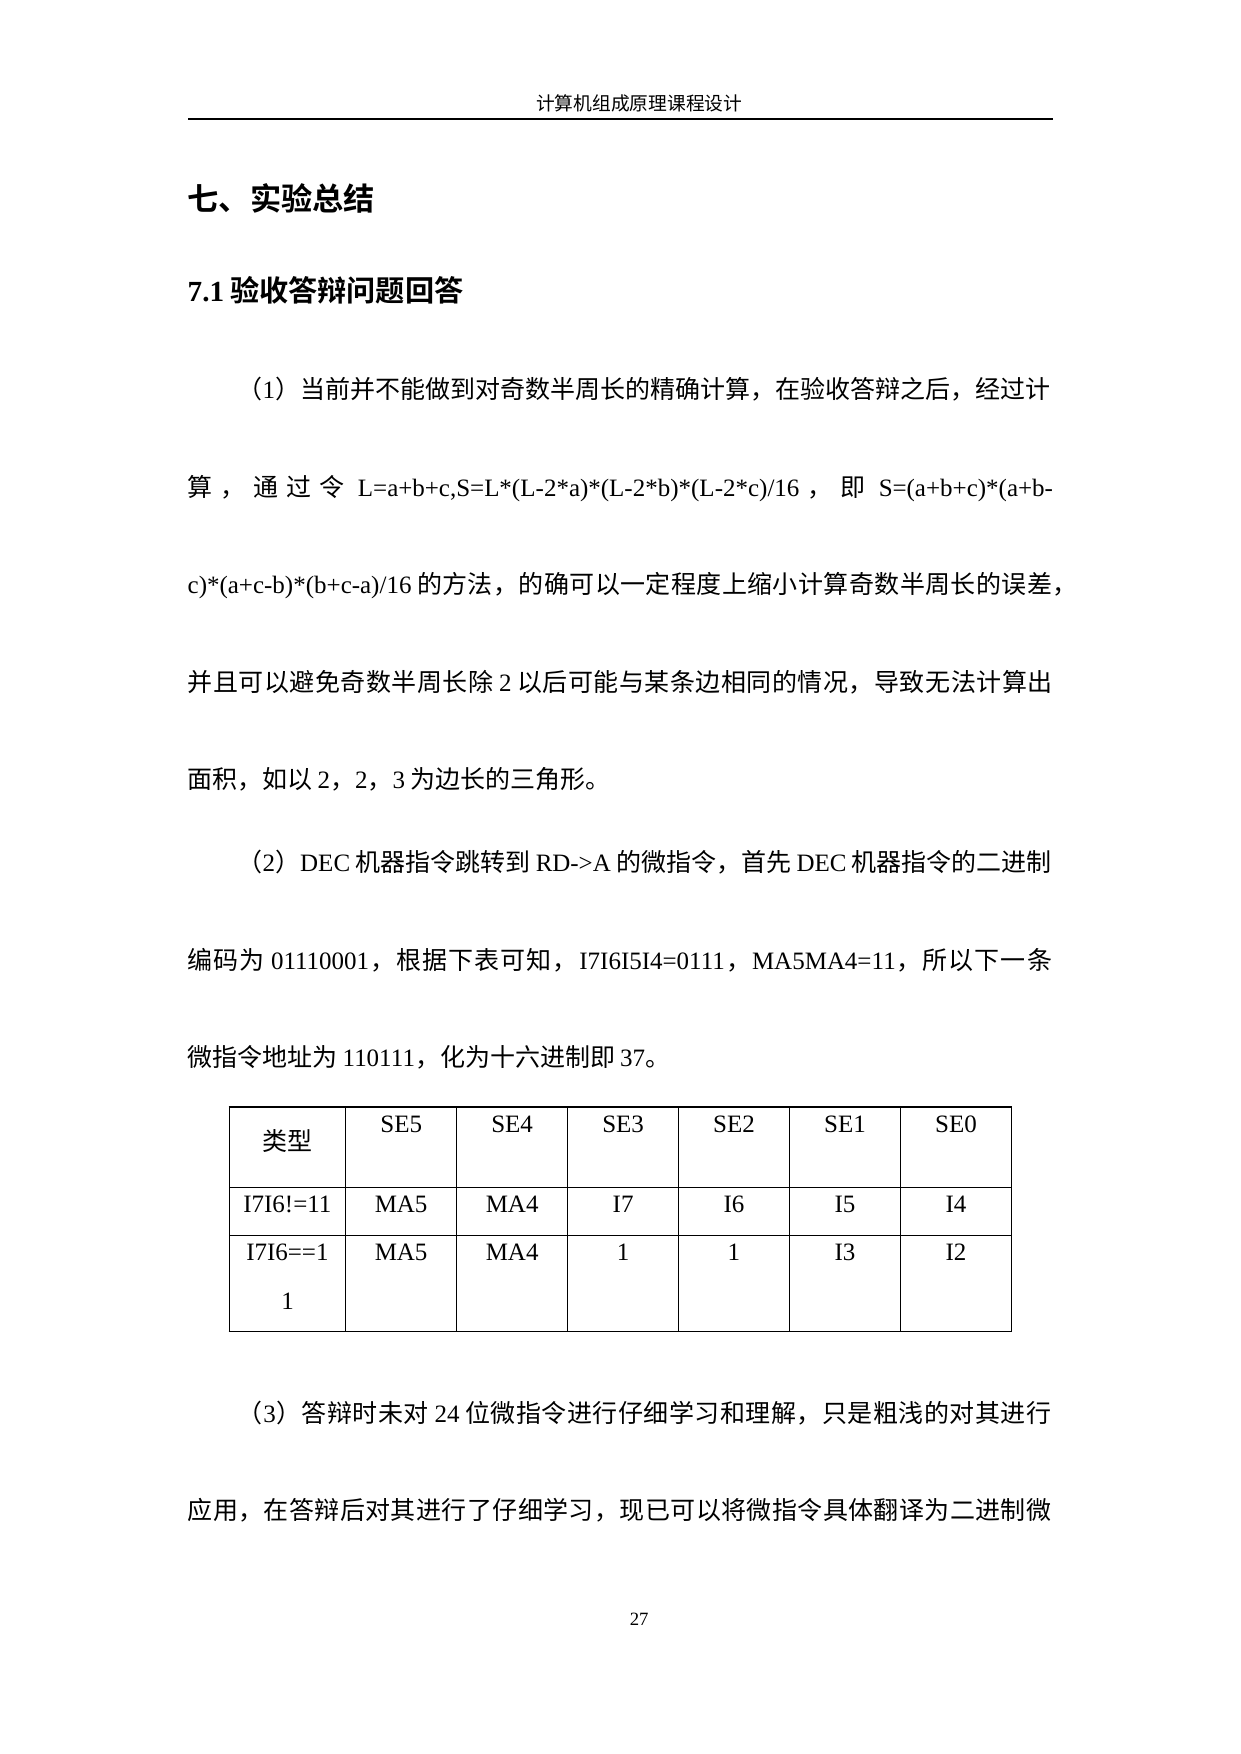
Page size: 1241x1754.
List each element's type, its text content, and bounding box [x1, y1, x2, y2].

table_cell I4 [901, 1188, 1011, 1234]
table_cell I7I6!=11 [230, 1188, 345, 1234]
text （1）当前并不能做到对奇数半周长的精确计算，在验收答辩之后，经过计算，通过令L=a+b+c,S=L*(L-2*a)*(L-2*b)*(L-2*c)/16，即S=(a+b+c)*(a+b-c)*(a+c-b)*(b+c-a)/16的方法，的确可以一定程度上缩小计算奇数半周长的误差，并且可以避免奇数半周长除2以后可能与某条边相同的情况，导致无法计算出面积，如以2，2，3为边长的三角形。 [187, 355, 1053, 810]
table_cell I7 [568, 1188, 678, 1234]
table_cell MA5 [346, 1188, 456, 1234]
table_cell MA4 [457, 1188, 567, 1234]
text （2）DEC机器指令跳转到RD->A的微指令，首先DEC机器指令的二进制编码为01110001，根据下表可知，I7I6I5I4=0111，MA5MA4=11，所以下一条微指令地址为110111，化为十六进制即37。 [187, 828, 1053, 1088]
table_cell I2 [901, 1236, 1011, 1331]
table_cell I7I6==11 [230, 1236, 345, 1331]
table_cell I3 [790, 1236, 900, 1331]
table_cell MA5 [346, 1236, 456, 1331]
table_header SE2 [679, 1108, 789, 1187]
table_header SE4 [457, 1108, 567, 1187]
table_cell I6 [679, 1188, 789, 1234]
subtitle 七、实验总结 [187, 164, 1053, 229]
table_header SE5 [346, 1108, 456, 1187]
table_header SE3 [568, 1108, 678, 1187]
table_cell 1 [568, 1236, 678, 1331]
table_header 类型 [230, 1108, 345, 1187]
table_cell MA4 [457, 1236, 567, 1331]
table_cell I5 [790, 1188, 900, 1234]
subtitle 7.1验收答辩问题回答 [187, 256, 1053, 321]
table_header SE1 [790, 1108, 900, 1187]
table_header SE0 [901, 1108, 1011, 1187]
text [187, 1379, 1053, 1541]
table_cell 1 [679, 1236, 789, 1331]
